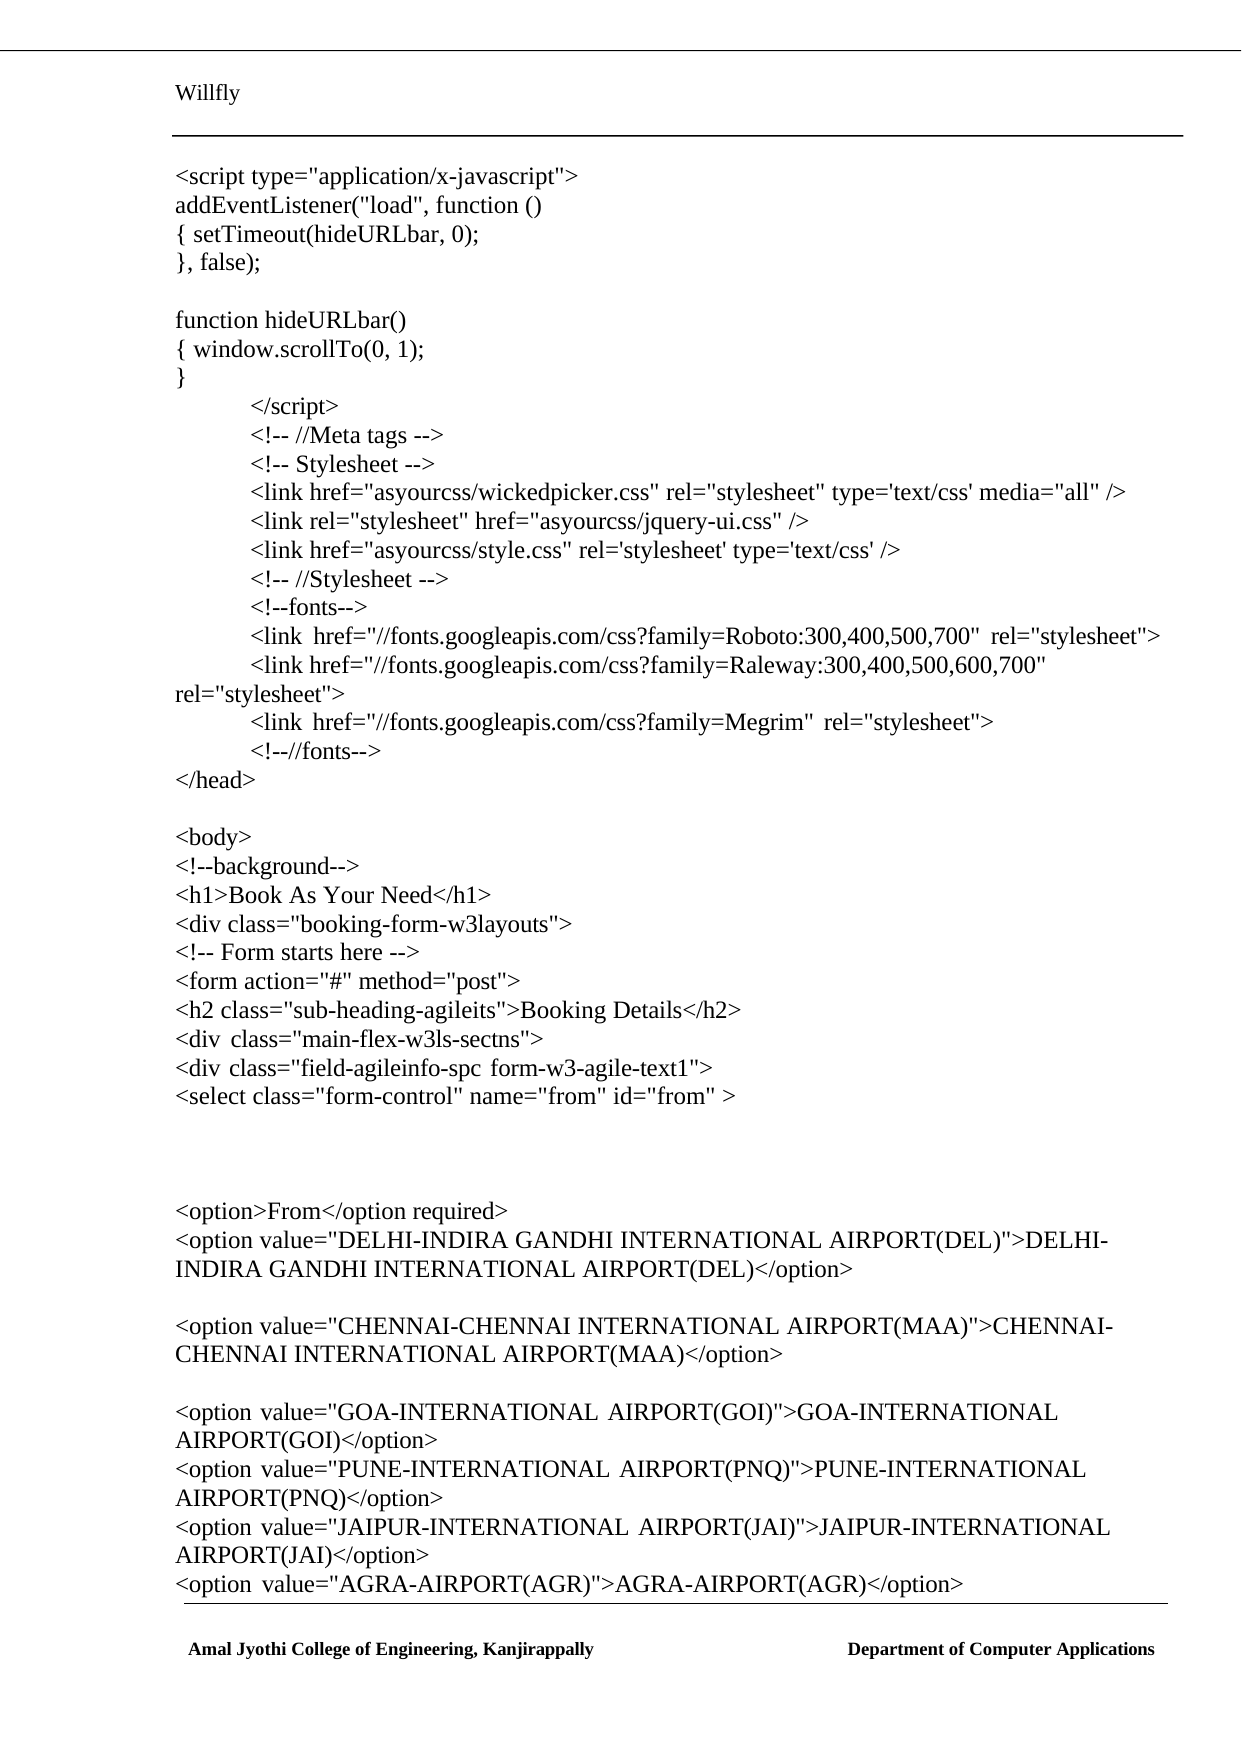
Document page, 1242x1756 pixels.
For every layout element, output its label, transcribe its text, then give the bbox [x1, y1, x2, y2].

text <option value="CHENNAI-CHENNAI INTERNATIONAL AIRPORT(MAA)">CHENNAI- CHENNAI INTERNATIONAL AIRPORT(MAA)</option> [175, 1312, 1181, 1368]
text <link href="asyourcss/wickedpicker.css" rel="stylesheet" type='text/css' media="all" /> [250, 477, 1194, 506]
text <link href="//fonts.googleapis.com/css?family=Roboto:300,400,500,700" rel="stylesheet"> [250, 621, 1194, 650]
text <!-- Form starts here --> [175, 937, 1194, 966]
text <option value="GOA-INTERNATIONAL AIRPORT(GOI)">GOA-INTERNATIONAL [175, 1397, 1194, 1426]
text <form action="#" method="post"> [175, 966, 1194, 995]
text <!-- //Meta tags --> [250, 420, 1194, 449]
text <option value="JAIPUR-INTERNATIONAL AIRPORT(JAI)">JAIPUR-INTERNATIONAL [175, 1512, 1194, 1541]
text <!-- Stylesheet --> [250, 449, 1194, 477]
text <h1>Book As Your Need</h1> [175, 880, 1194, 909]
text <!--fonts--> [250, 592, 1194, 621]
text AIRPORT(PNQ)</option> [175, 1483, 1194, 1512]
text <!--background--> [175, 851, 1194, 880]
text <option value="AGRA-AIRPORT(AGR)">AGRA-AIRPORT(AGR)</option> [175, 1569, 1194, 1598]
text <link href="//fonts.googleapis.com/css?family=Raleway:300,400,500,600,700" rel="stylesheet"> [175, 650, 1194, 707]
text </script> [250, 391, 1194, 420]
text <!-- //Stylesheet --> [250, 564, 1194, 592]
text <h2 class="sub-heading-agileits">Booking Details</h2> [175, 995, 1194, 1024]
text <option value="PUNE-INTERNATIONAL AIRPORT(PNQ)">PUNE-INTERNATIONAL [175, 1454, 1194, 1483]
text <script type="application/x-javascript"> addEventListener("load", function () { setTimeout(hideURLbar, 0); [175, 161, 730, 247]
text <link rel="stylesheet" href="asyourcss/jquery-ui.css" /> [250, 506, 1194, 535]
text AIRPORT(GOI)</option> [175, 1426, 1194, 1454]
text </head> [175, 765, 1194, 794]
text AIRPORT(JAI)</option> [175, 1541, 1194, 1569]
text <option>From</option required> [175, 1196, 1194, 1225]
text } [175, 362, 1194, 391]
text <link href="//fonts.googleapis.com/css?family=Megrim" rel="stylesheet"> [250, 707, 1194, 736]
text <div class="booking-form-w3layouts"> [175, 909, 1194, 937]
text <select class="form-control" name="from" id="from" > [175, 1081, 1194, 1110]
text <link href="asyourcss/style.css" rel='stylesheet' type='text/css' /> [250, 535, 1194, 564]
text <div class="field-agileinfo-spc form-w3-agile-text1"> [175, 1053, 1194, 1081]
text }, false); [175, 247, 1194, 276]
text <option value="DELHI-INDIRA GANDHI INTERNATIONAL AIRPORT(DEL)">DELHI- INDIRA GANDHI INTERNATIONAL AIRPORT(DEL)</option> [175, 1225, 1181, 1283]
text <body> [175, 822, 1194, 851]
text <!--//fonts--> [250, 736, 1194, 765]
text function hideURLbar() { window.scrollTo(0, 1); [175, 305, 511, 362]
text <div class="main-flex-w3ls-sectns"> [175, 1024, 1194, 1053]
